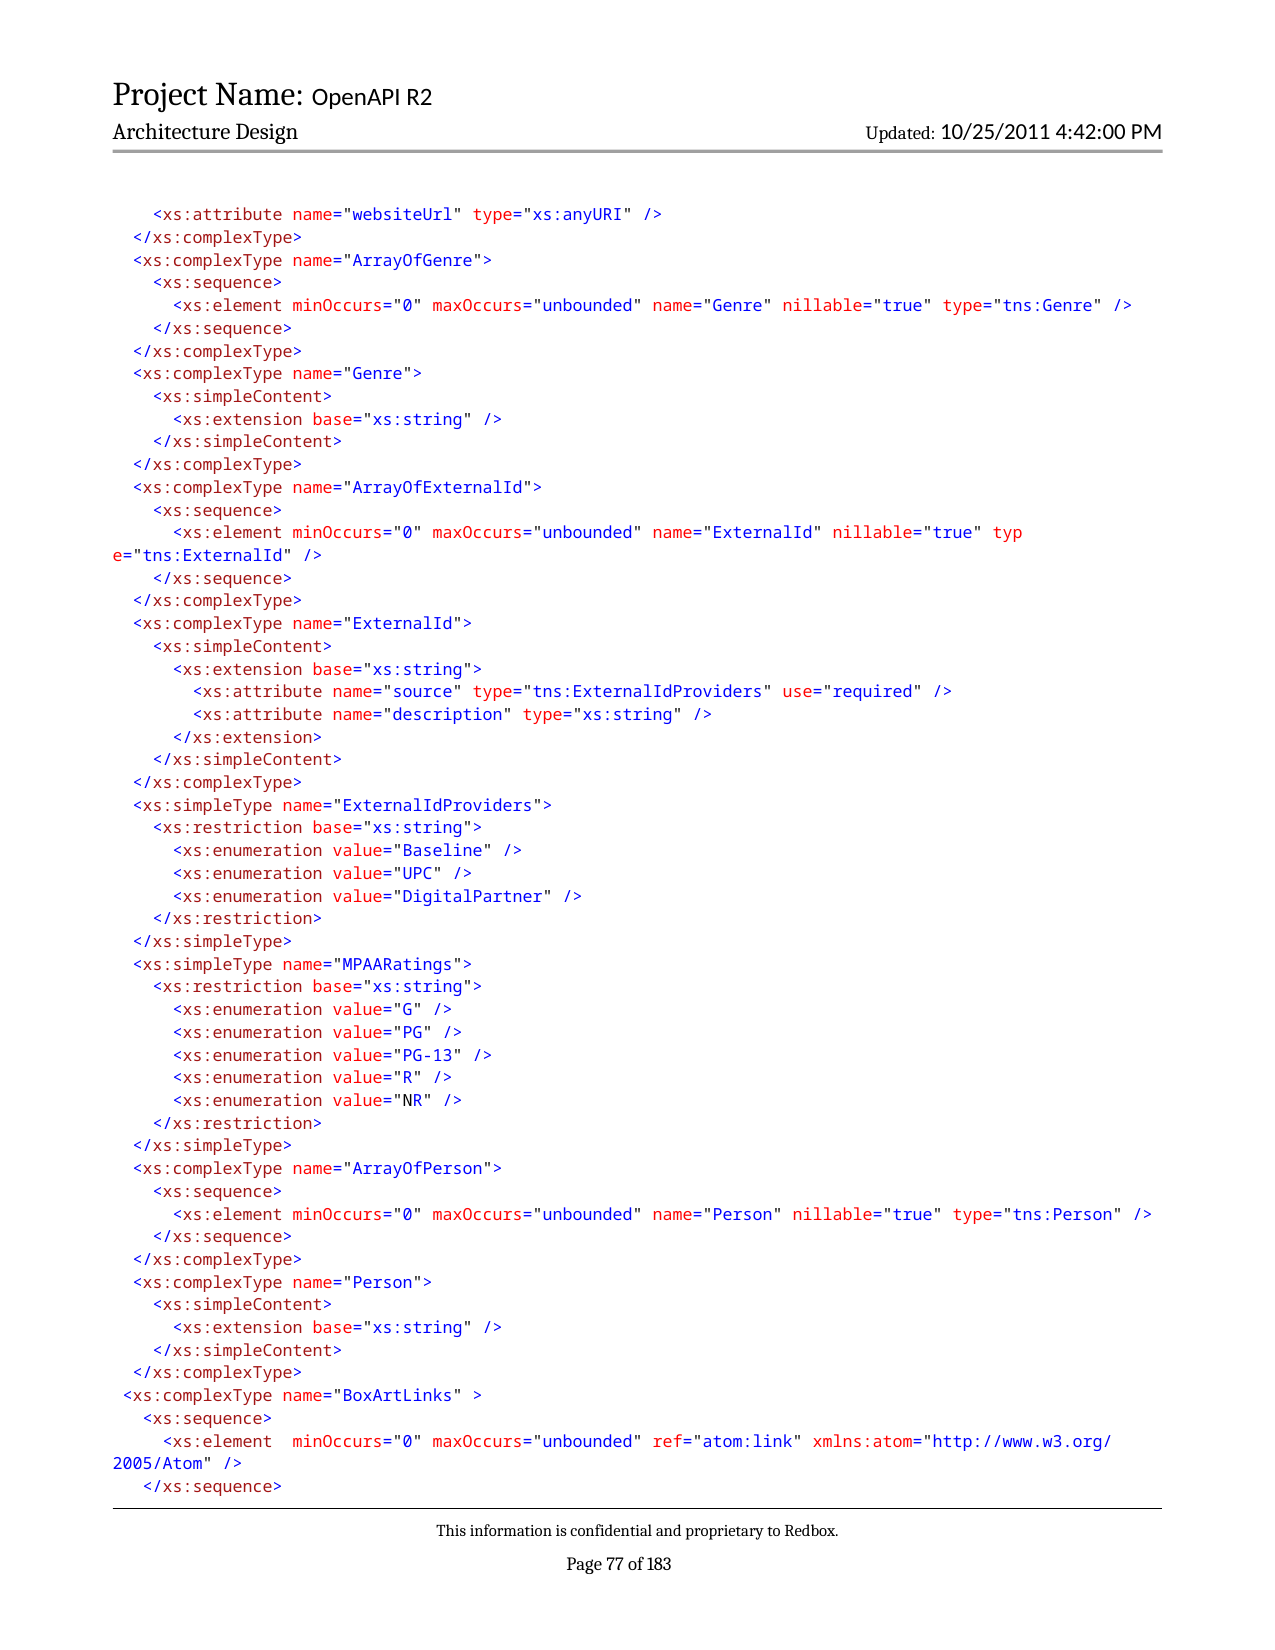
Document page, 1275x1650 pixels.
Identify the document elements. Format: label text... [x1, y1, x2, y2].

text <xs:element minOccurs="0" maxOccurs="unbounded" name="ExternalId" nillable="true" type="tns:ExternalId" /> [112, 521, 1162, 566]
text <xs:element minOccurs="0" maxOccurs="unbounded" name="Genre" nillable="true" type="tns:Genre" /> [112, 294, 1162, 316]
text <xs:sequence> [112, 498, 1162, 521]
text </xs:complexType> [112, 1247, 1162, 1270]
text </xs:simpleContent> [112, 430, 1162, 453]
text <xs:complexType name="ArrayOfPerson"> [112, 1157, 1162, 1179]
text <xs:simpleContent> [112, 634, 1162, 657]
text <xs:attribute name="source" type="tns:ExternalIdProviders" use="required" /> [112, 680, 1162, 702]
text <xs:element minOccurs="0" maxOccurs="unbounded" name="Person" nillable="true" type="tns:Person" /> [112, 1202, 1162, 1225]
text <xs:sequence> [112, 1179, 1162, 1202]
text </xs:complexType> [112, 226, 1162, 248]
text <xs:extension base="xs:string" /> [112, 1316, 1162, 1338]
text <xs:sequence> [112, 1406, 1162, 1429]
text <xs:extension base="xs:string"> [112, 657, 1162, 680]
text <xs:extension base="xs:string" /> [112, 407, 1162, 430]
text <xs:enumeration value="R" /> [112, 1066, 1162, 1088]
text </xs:simpleContent> [112, 748, 1162, 771]
text </xs:restriction> [112, 907, 1162, 929]
text </xs:complexType> [112, 453, 1162, 475]
text </xs:simpleType> [112, 1134, 1162, 1157]
text <xs:enumeration value="NR" /> [112, 1088, 1162, 1111]
text <xs:enumeration value="DigitalPartner" /> [112, 884, 1162, 907]
text </xs:extension> [112, 725, 1162, 748]
text <xs:enumeration value="G" /> [112, 998, 1162, 1020]
text <xs:complexType name="ArrayOfExternalId"> [112, 475, 1162, 498]
text <xs:simpleType name="ExternalIdProviders"> [112, 793, 1162, 816]
text <xs:simpleContent> [112, 384, 1162, 407]
text </xs:sequence> [112, 1474, 1162, 1497]
text </xs:sequence> [112, 1225, 1162, 1247]
text <xs:complexType name="Person"> [112, 1270, 1162, 1293]
text <xs:restriction base="xs:string"> [112, 816, 1162, 839]
text </xs:complexType> [112, 589, 1162, 612]
text </xs:simpleType> [112, 929, 1162, 952]
text <xs:simpleType name="MPAARatings"> [112, 952, 1162, 975]
text <xs:complexType name="ArrayOfGenre"> [112, 248, 1162, 271]
text <xs:restriction base="xs:string"> [112, 975, 1162, 998]
text <xs:enumeration value="PG" /> [112, 1020, 1162, 1043]
text <xs:element minOccurs="0" maxOccurs="unbounded" ref="atom:link" xmlns:atom="http://www.w3.org/2005/Atom" /> [112, 1429, 1162, 1474]
text </xs:sequence> [112, 566, 1162, 589]
text </xs:complexType> [112, 339, 1162, 362]
text <xs:simpleContent> [112, 1293, 1162, 1316]
text <xs:enumeration value="Baseline" /> [112, 839, 1162, 861]
text </xs:complexType> [112, 1361, 1162, 1384]
text </xs:restriction> [112, 1111, 1162, 1134]
text <xs:sequence> [112, 271, 1162, 294]
text <xs:complexType name="BoxArtLinks" > [112, 1384, 1162, 1406]
text <xs:enumeration value="PG-13" /> [112, 1043, 1162, 1066]
text <xs:enumeration value="UPC" /> [112, 861, 1162, 884]
text <xs:complexType name="ExternalId"> [112, 612, 1162, 634]
text </xs:simpleContent> [112, 1338, 1162, 1361]
text </xs:sequence> [112, 316, 1162, 339]
text <xs:attribute name="websiteUrl" type="xs:anyURI" /> [112, 203, 1162, 226]
text <xs:attribute name="description" type="xs:string" /> [112, 702, 1162, 725]
text </xs:complexType> [112, 771, 1162, 793]
text <xs:complexType name="Genre"> [112, 362, 1162, 384]
